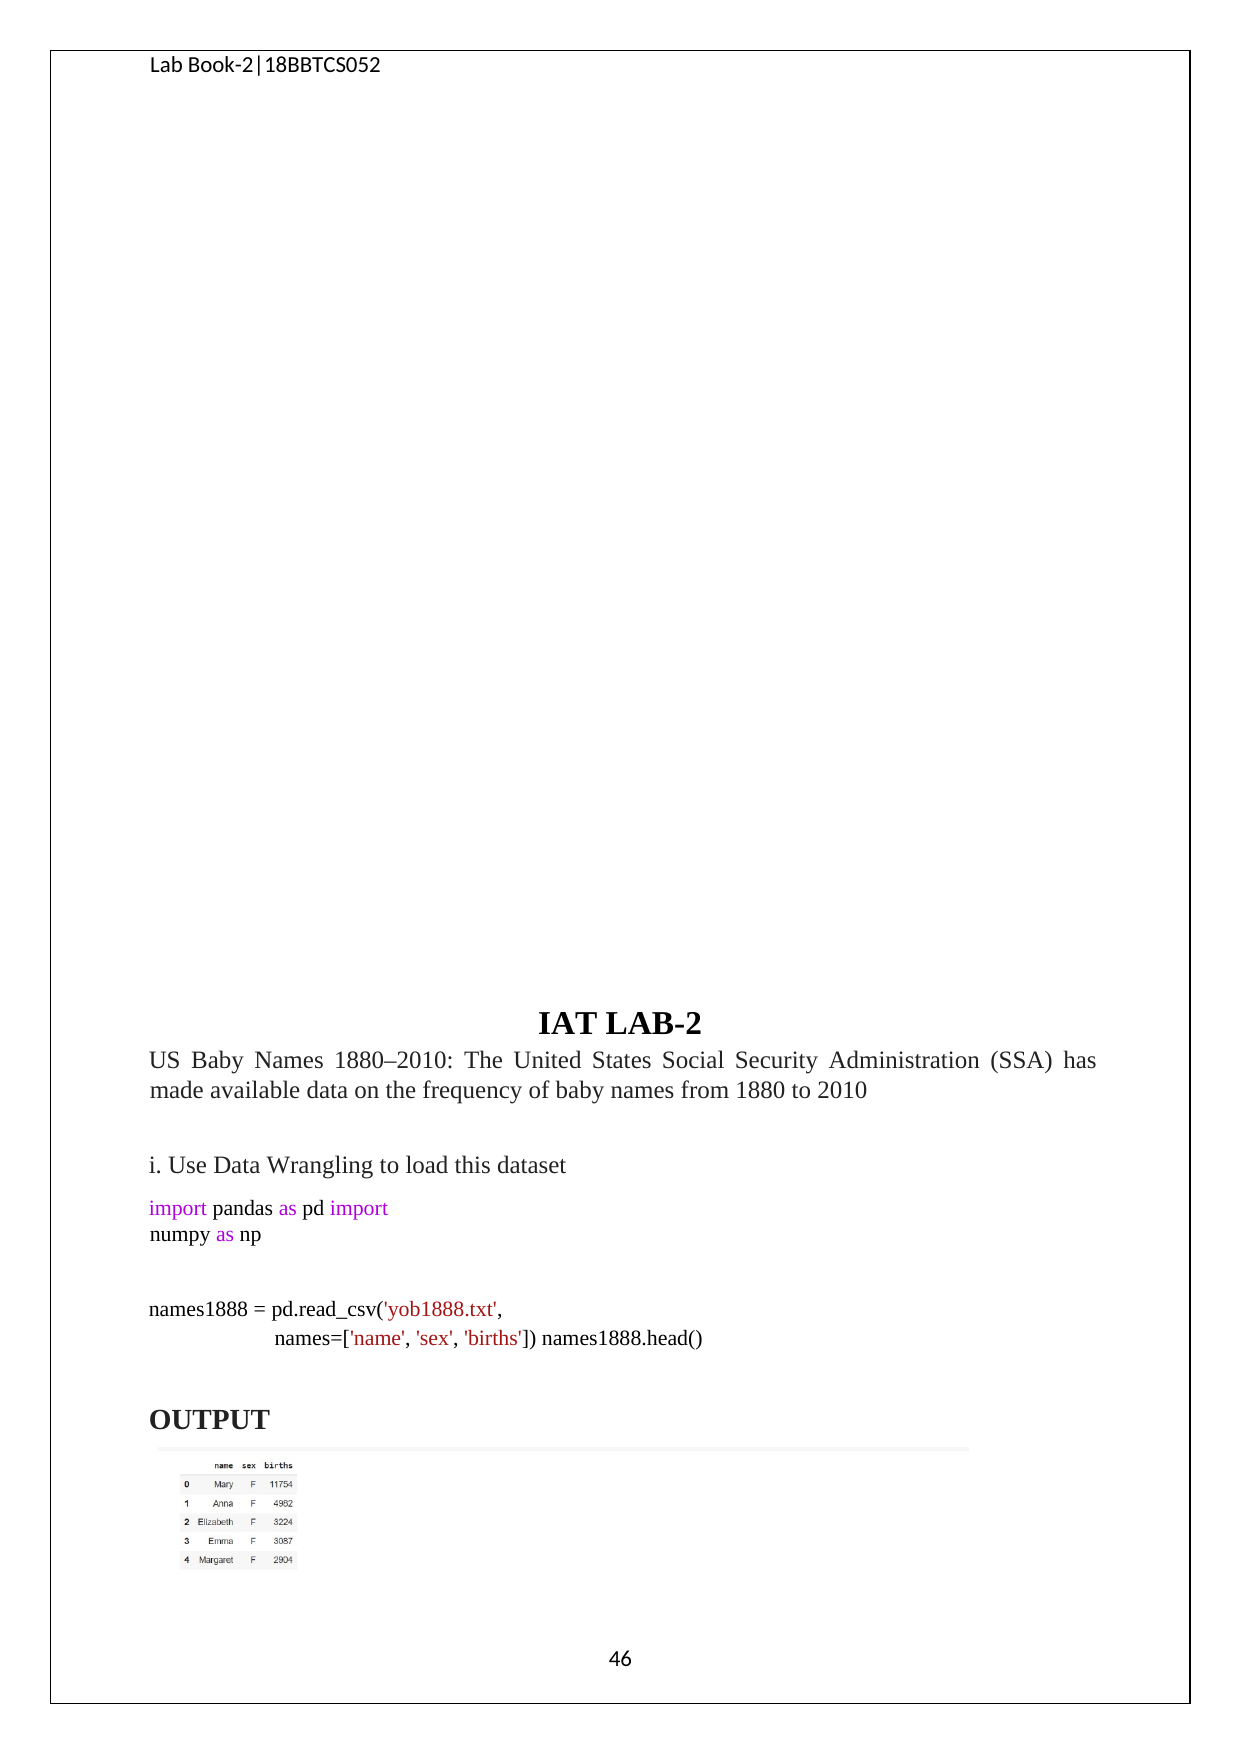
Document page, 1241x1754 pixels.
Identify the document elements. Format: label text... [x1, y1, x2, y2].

text IAT LAB-2 [150, 1003, 1090, 1041]
text names1888 = pd.read_csv('yob1888.txt', [148, 1296, 784, 1321]
text i. Use Data Wrangling to load this dataset [148, 1150, 1098, 1179]
subtitle OUTPUT [148, 1402, 1098, 1436]
text names=['name', 'sex', 'births']) names1888.head() [148, 1325, 705, 1350]
text import pandas as pd import numpy as np [148, 1195, 388, 1246]
picture [157, 1447, 969, 1576]
text US Baby Names 1880–2010: The United States Social Security Administration (SSA) has made available data on the frequency of baby names from 1880 to 2010 [148, 1045, 1098, 1103]
